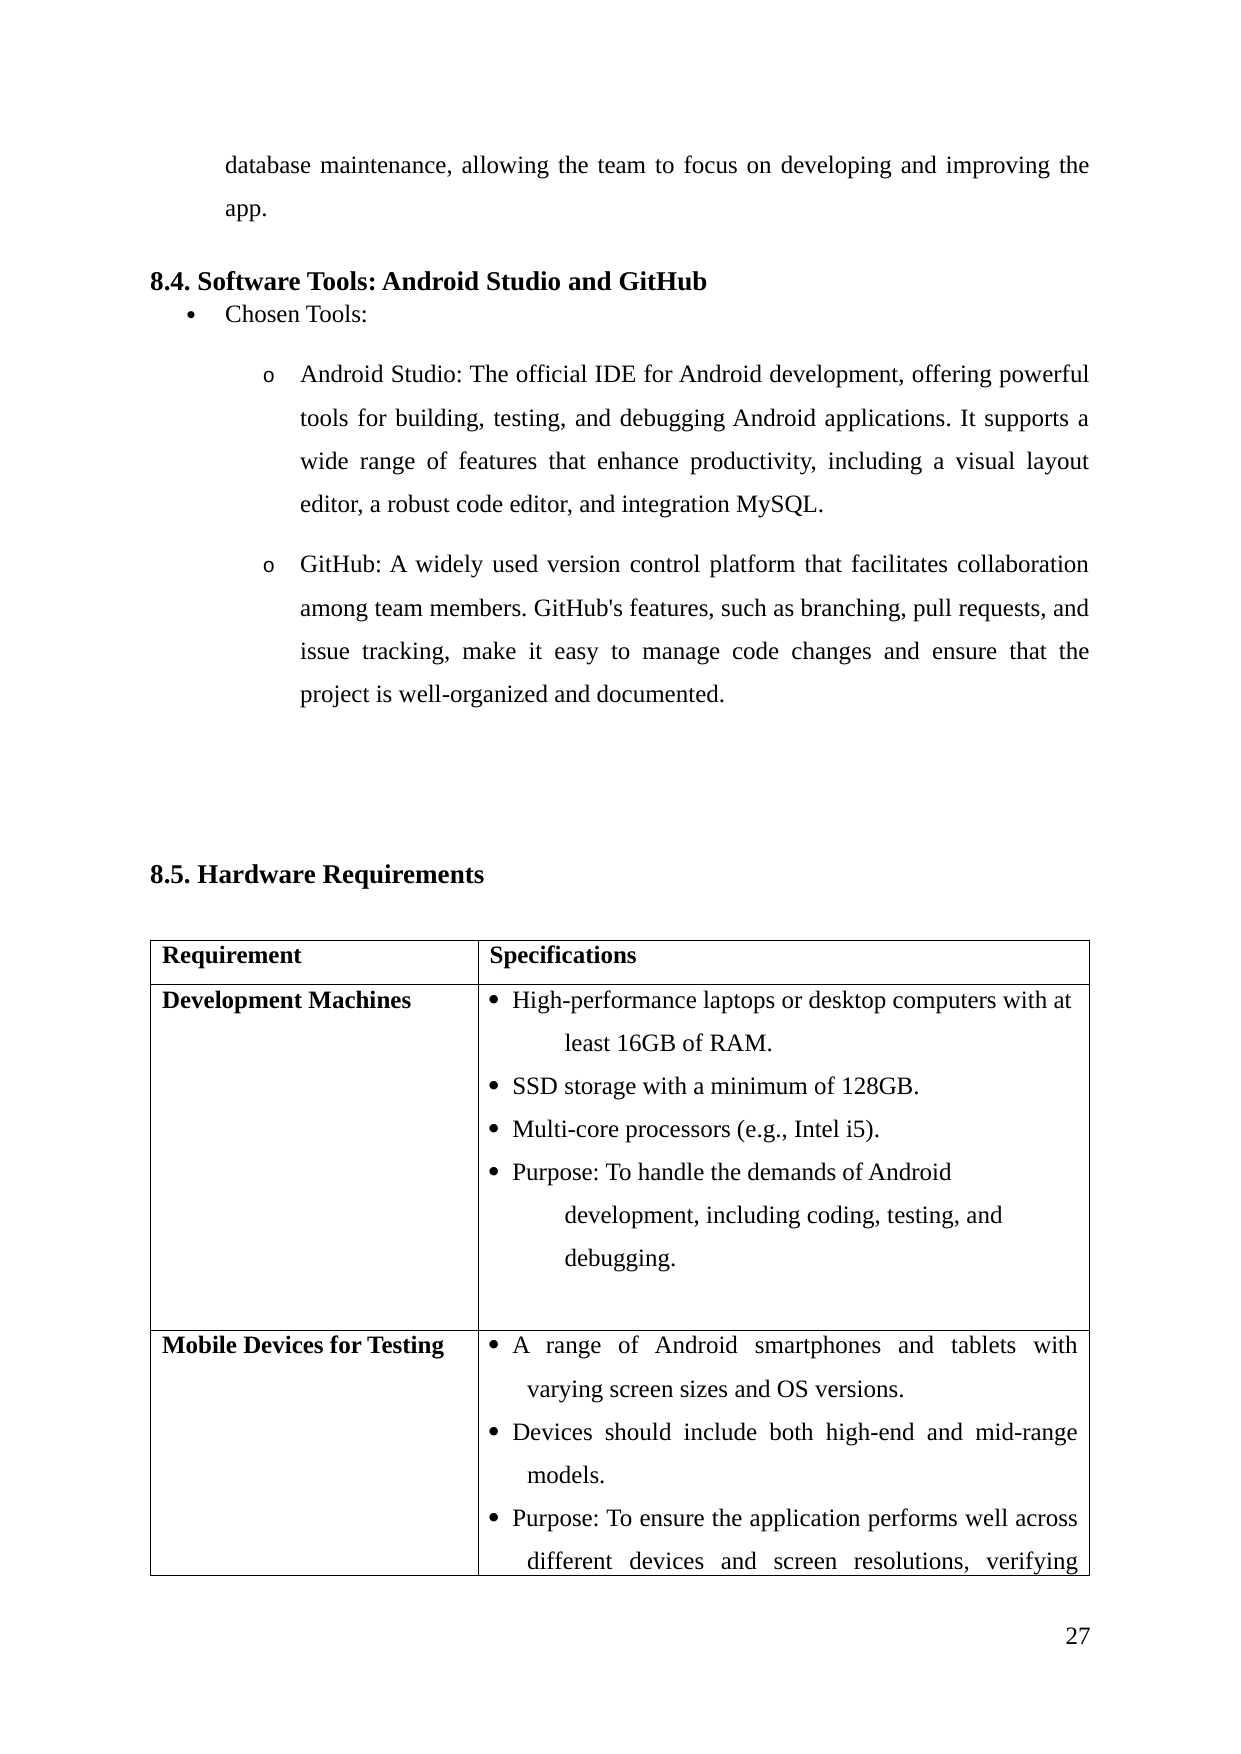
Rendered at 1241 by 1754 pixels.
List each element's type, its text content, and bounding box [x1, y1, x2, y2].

subtitle 8.5. Hardware Requirements [150, 858, 1090, 889]
list Chosen Tools: [187, 299, 1090, 328]
subtitle 8.4. Software Tools: Android Studio and GitHub [150, 265, 1090, 297]
table_header Requirement [151, 941, 478, 984]
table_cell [151, 1331, 478, 1575]
table_cell Development Machines [151, 985, 478, 1329]
list GitHub: A widely used version control platform that facilitates collaboration among team members. GitHub's features, such as branching, pull requests, and issue tracking, make it easy to manage code changes and ensure that the project is well-organized and documented. [262, 549, 1090, 708]
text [225, 150, 1090, 222]
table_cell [479, 1331, 1089, 1575]
table_header Specifications [479, 941, 1089, 984]
table_cell High-performance laptops or desktop computers with at least 16GB of RAM. SSD storage with a minimum of 128GB. Multi-core processors (e.g., Intel i5). Purpose: To handle the demands of Android development, including coding, testing, and debugging. [479, 985, 1089, 1329]
list Android Studio: The official IDE for Android development, offering powerful tools for building, testing, and debugging Android applications. It supports a wide range of features that enhance productivity, including a visual layout editor, a robust code editor, and integration MySQL. [262, 359, 1090, 518]
